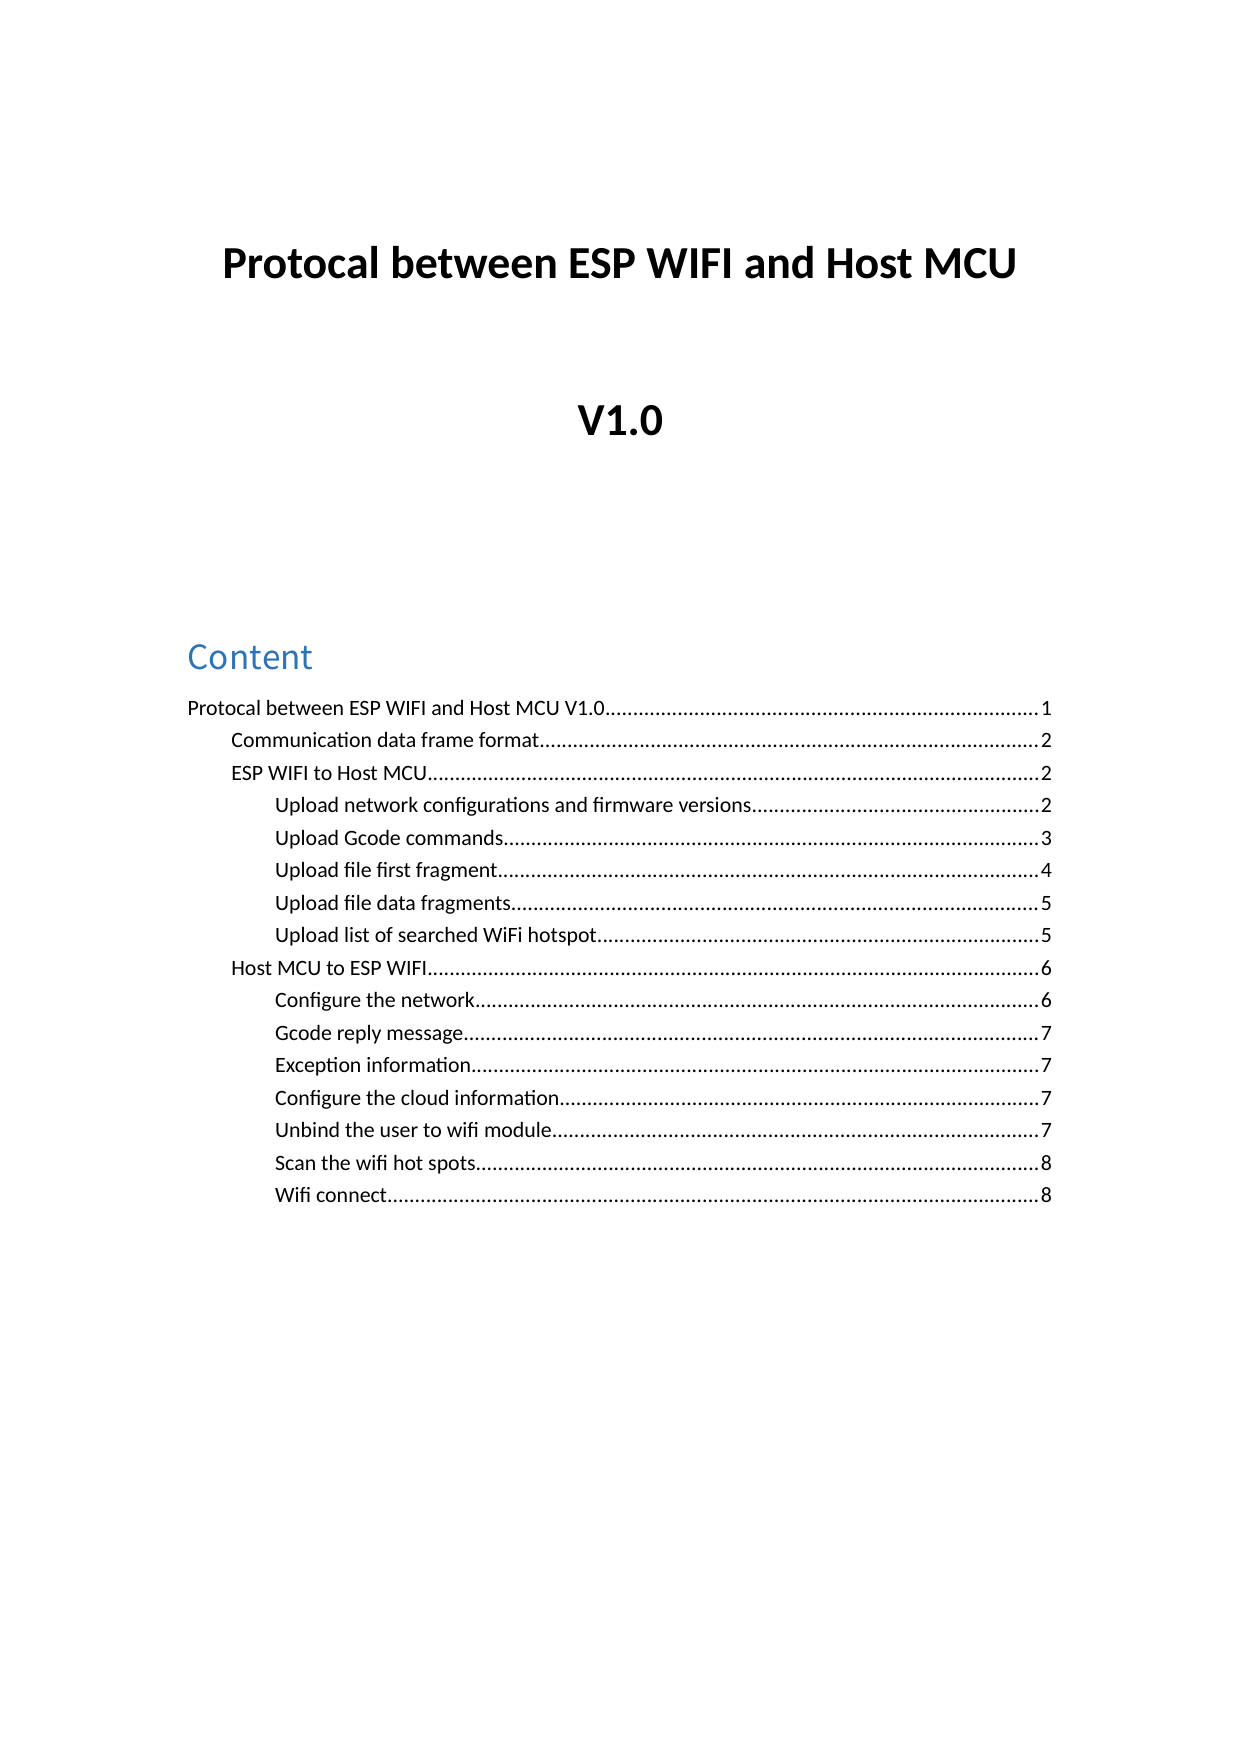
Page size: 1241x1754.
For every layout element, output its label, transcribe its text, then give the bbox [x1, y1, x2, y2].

subtitle Protocal between ESP WIFI and Host MCU V1.0 [187, 230, 1053, 451]
